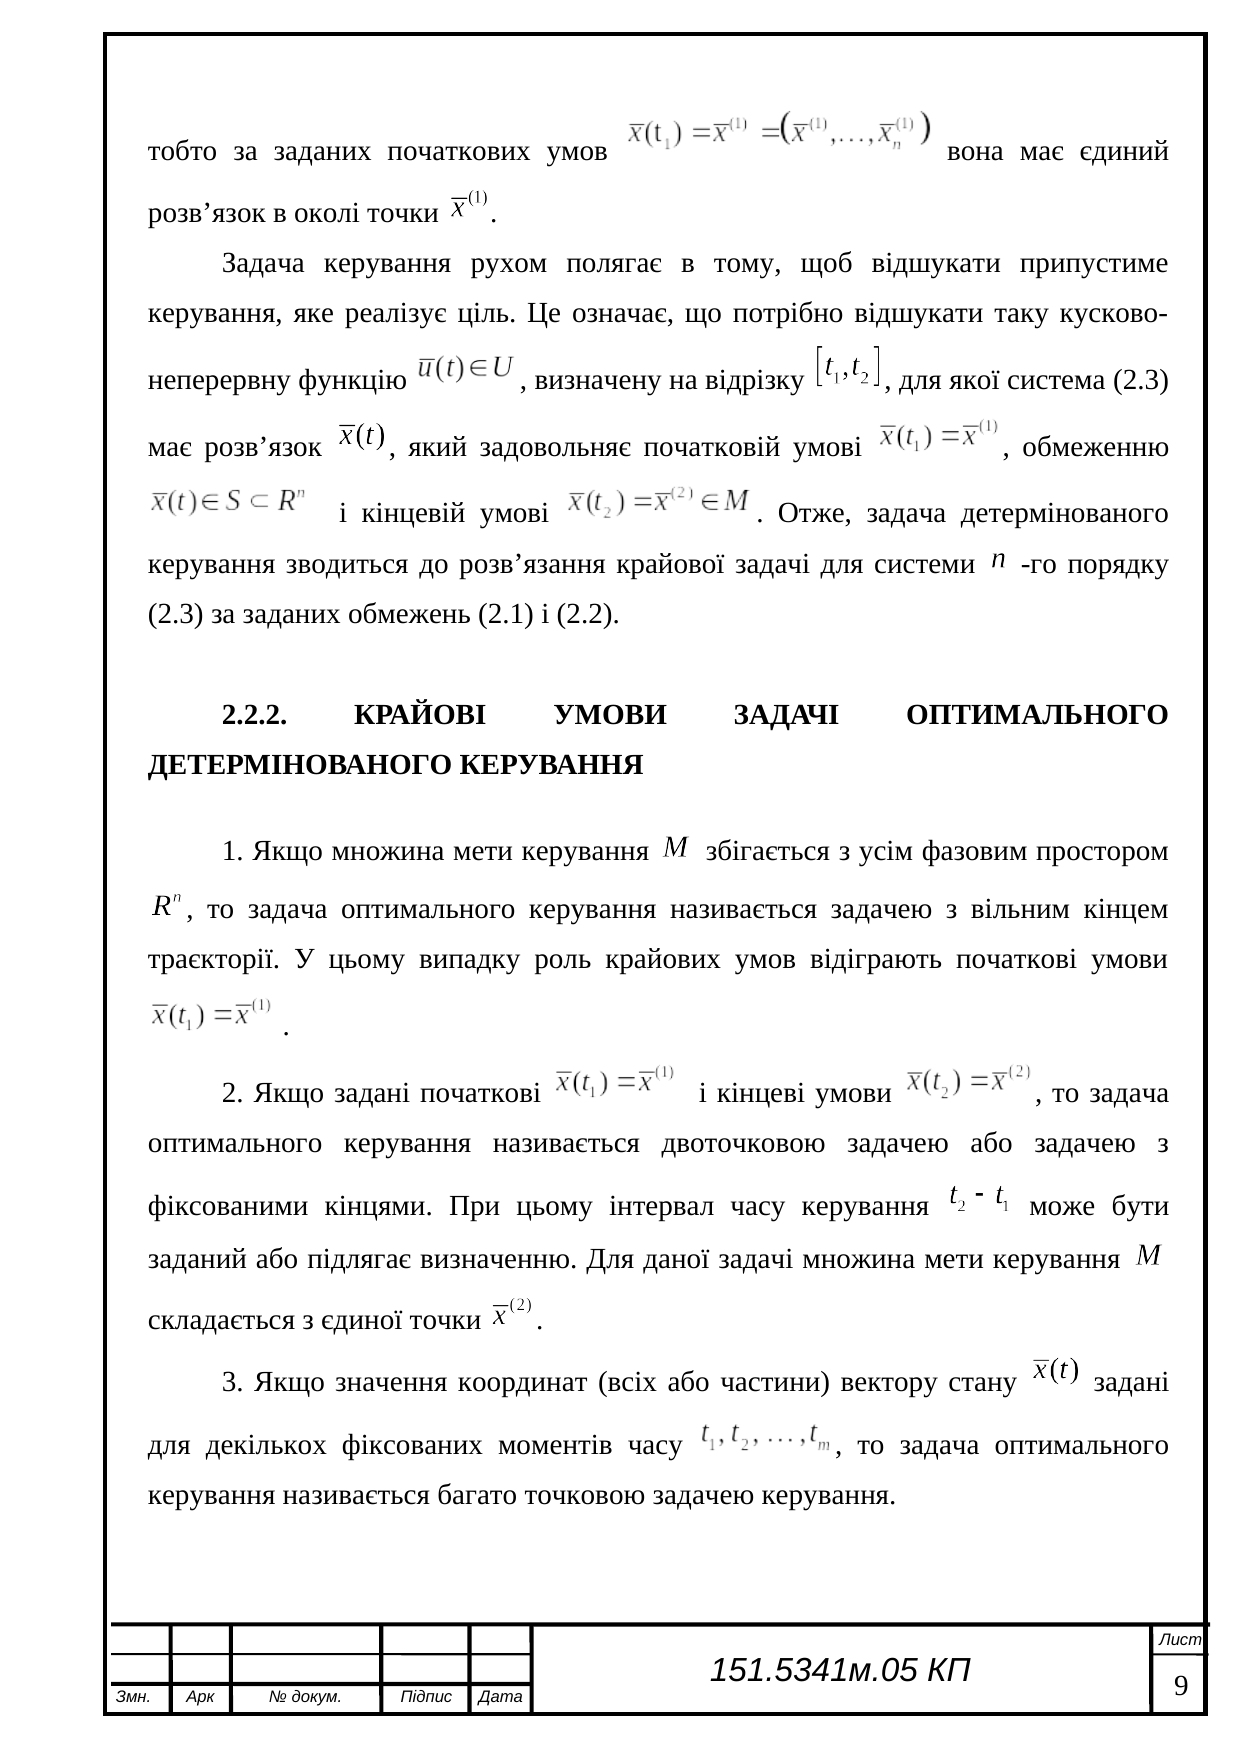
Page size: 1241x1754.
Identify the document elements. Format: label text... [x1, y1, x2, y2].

text 2. Якщо задані початкові і кінцеві умови , то задача оптимального керування називається двоточковою задачею або задачею з фіксованими кінцями. При цьому інтервал часу керування може бути заданий або підлягає визначенню. Для даної задачі множина мети керування складається з єдиної точки . [148, 1058, 1169, 1336]
text 3. Якщо значення координат (всіх або частини) вектору стану задані для декількох фіксованих моментів часу , то задача оптимального керування називається багато точковою задачею керування. [148, 1353, 1169, 1511]
subtitle 2.2.2. Крайові умови задачі оптимального детермінованого керування [148, 697, 1169, 781]
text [148, 108, 1169, 228]
text Задача керування рухом полягає в тому, щоб відшукати припустиме керування, яке реалізує ціль. Це означає, що потрібно відшукати таку кусково-неперервну функцію , визначену на відрізку , для якої система (2.3) має розв’язок , який задовольняє початковій умові , обмеженню і кінцевій умові . Отже, задача детермінованого керування зводиться до розв’язання крайової задачі для системи -го порядку (2.3) за заданих обмежень (2.1) і (2.2). [148, 245, 1169, 630]
text 1. Якщо множина мети керування збігається з усім фазовим простором , то задача оптимального керування називається задачею з вільним кінцем траєкторії. У цьому випадку роль крайових умов відіграють початкові умови . [148, 831, 1169, 1042]
